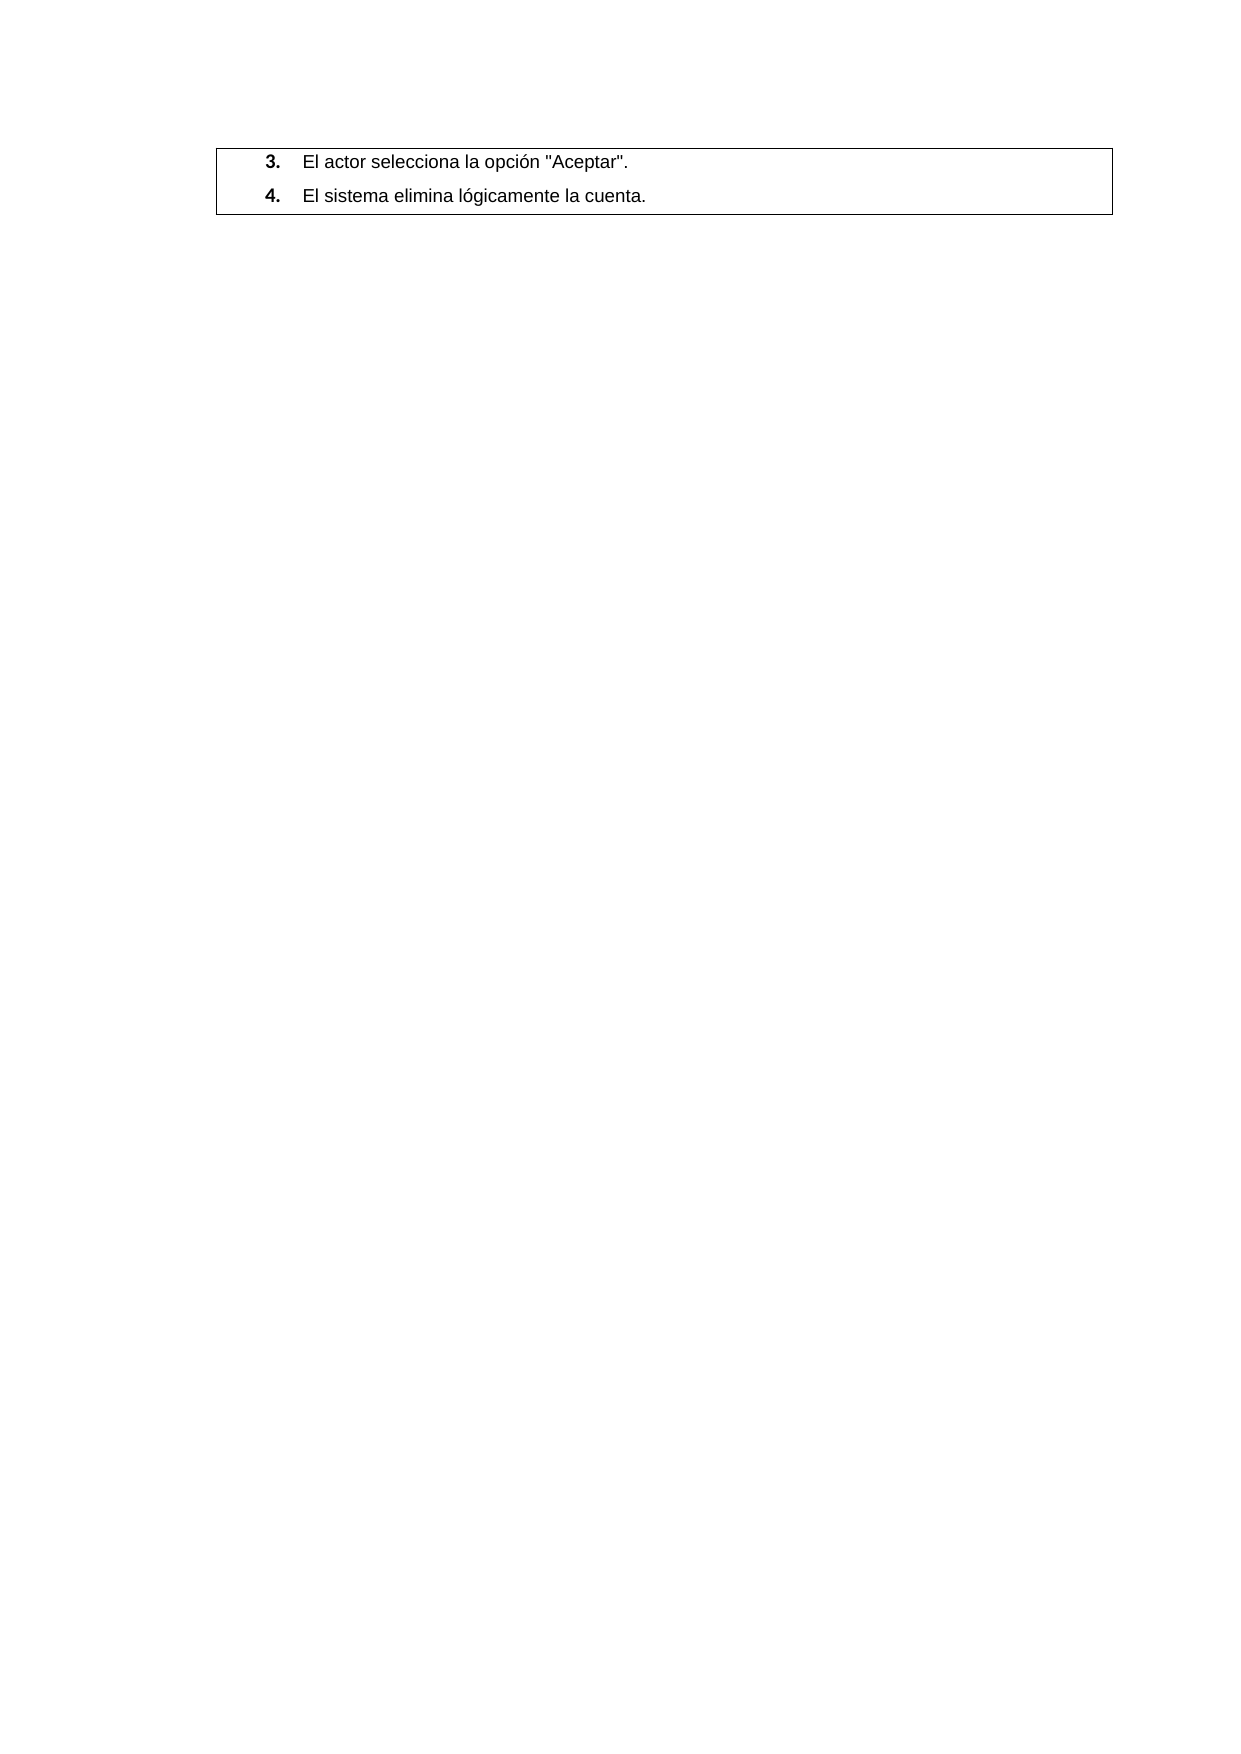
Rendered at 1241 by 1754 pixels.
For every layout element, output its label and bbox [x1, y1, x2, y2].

table_cell [217, 149, 1112, 214]
